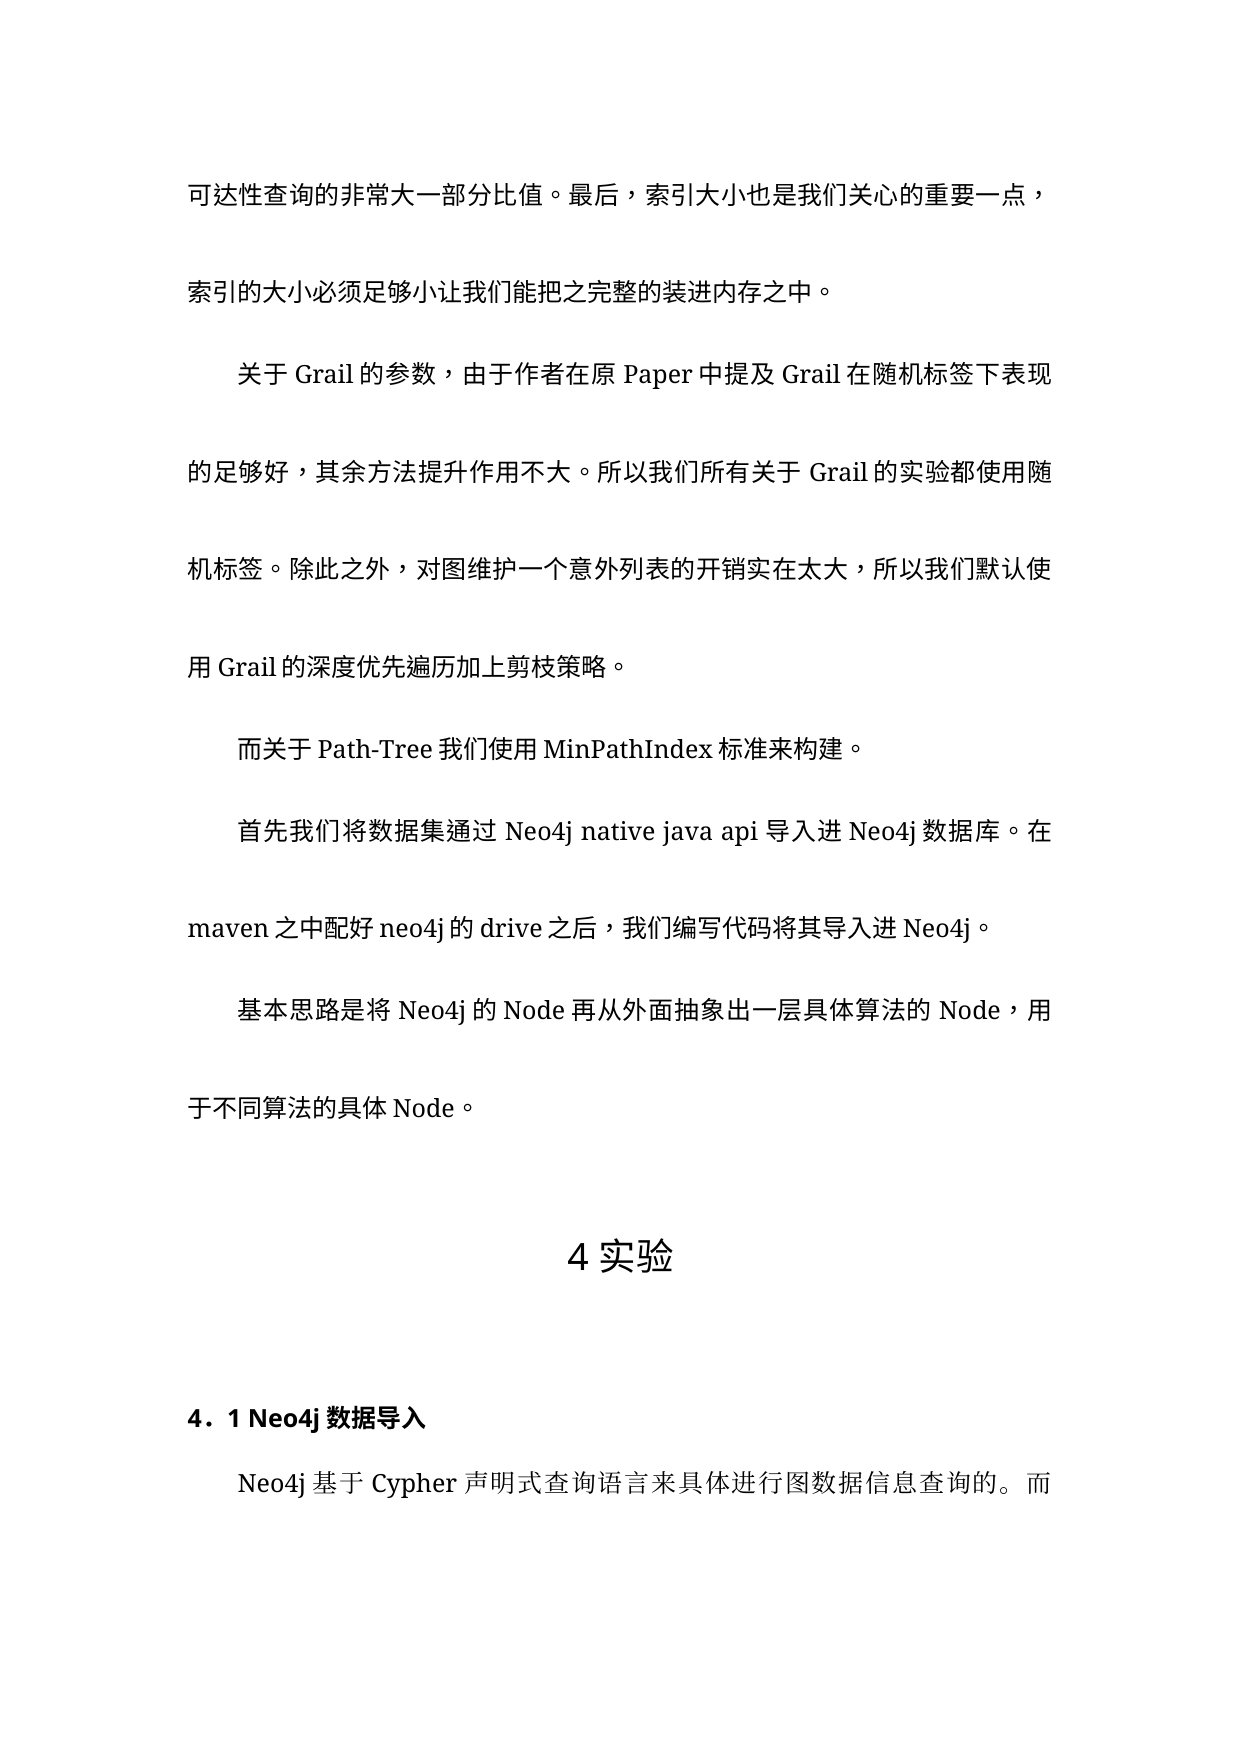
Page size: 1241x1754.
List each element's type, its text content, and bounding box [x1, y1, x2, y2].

text 首先我们将数据集通过Neo4j native java api导入进Neo4j数据库。在maven之中配好neo4j的drive之后，我们编写代码将其导入进Neo4j。 [187, 798, 1053, 960]
text 关于Grail的参数，由于作者在原Paper中提及Grail在随机标签下表现的足够好，其余方法提升作用不大。所以我们所有关于Grail的实验都使用随机标签。除此之外，对图维护一个意外列表的开销实在太大，所以我们默认使用Grail的深度优先遍历加上剪枝策略。 [187, 341, 1053, 699]
text 而关于Path-Tree我们使用MinPathIndex标准来构建。 [187, 716, 1053, 781]
text 基本思路是将Neo4j的Node再从外面抽象出一层具体算法的Node，用于不同算法的具体Node。 [187, 977, 1053, 1140]
text 4．1 Neo4j 数据导入 [187, 1384, 1053, 1449]
text 4 实验 [187, 1222, 1053, 1287]
